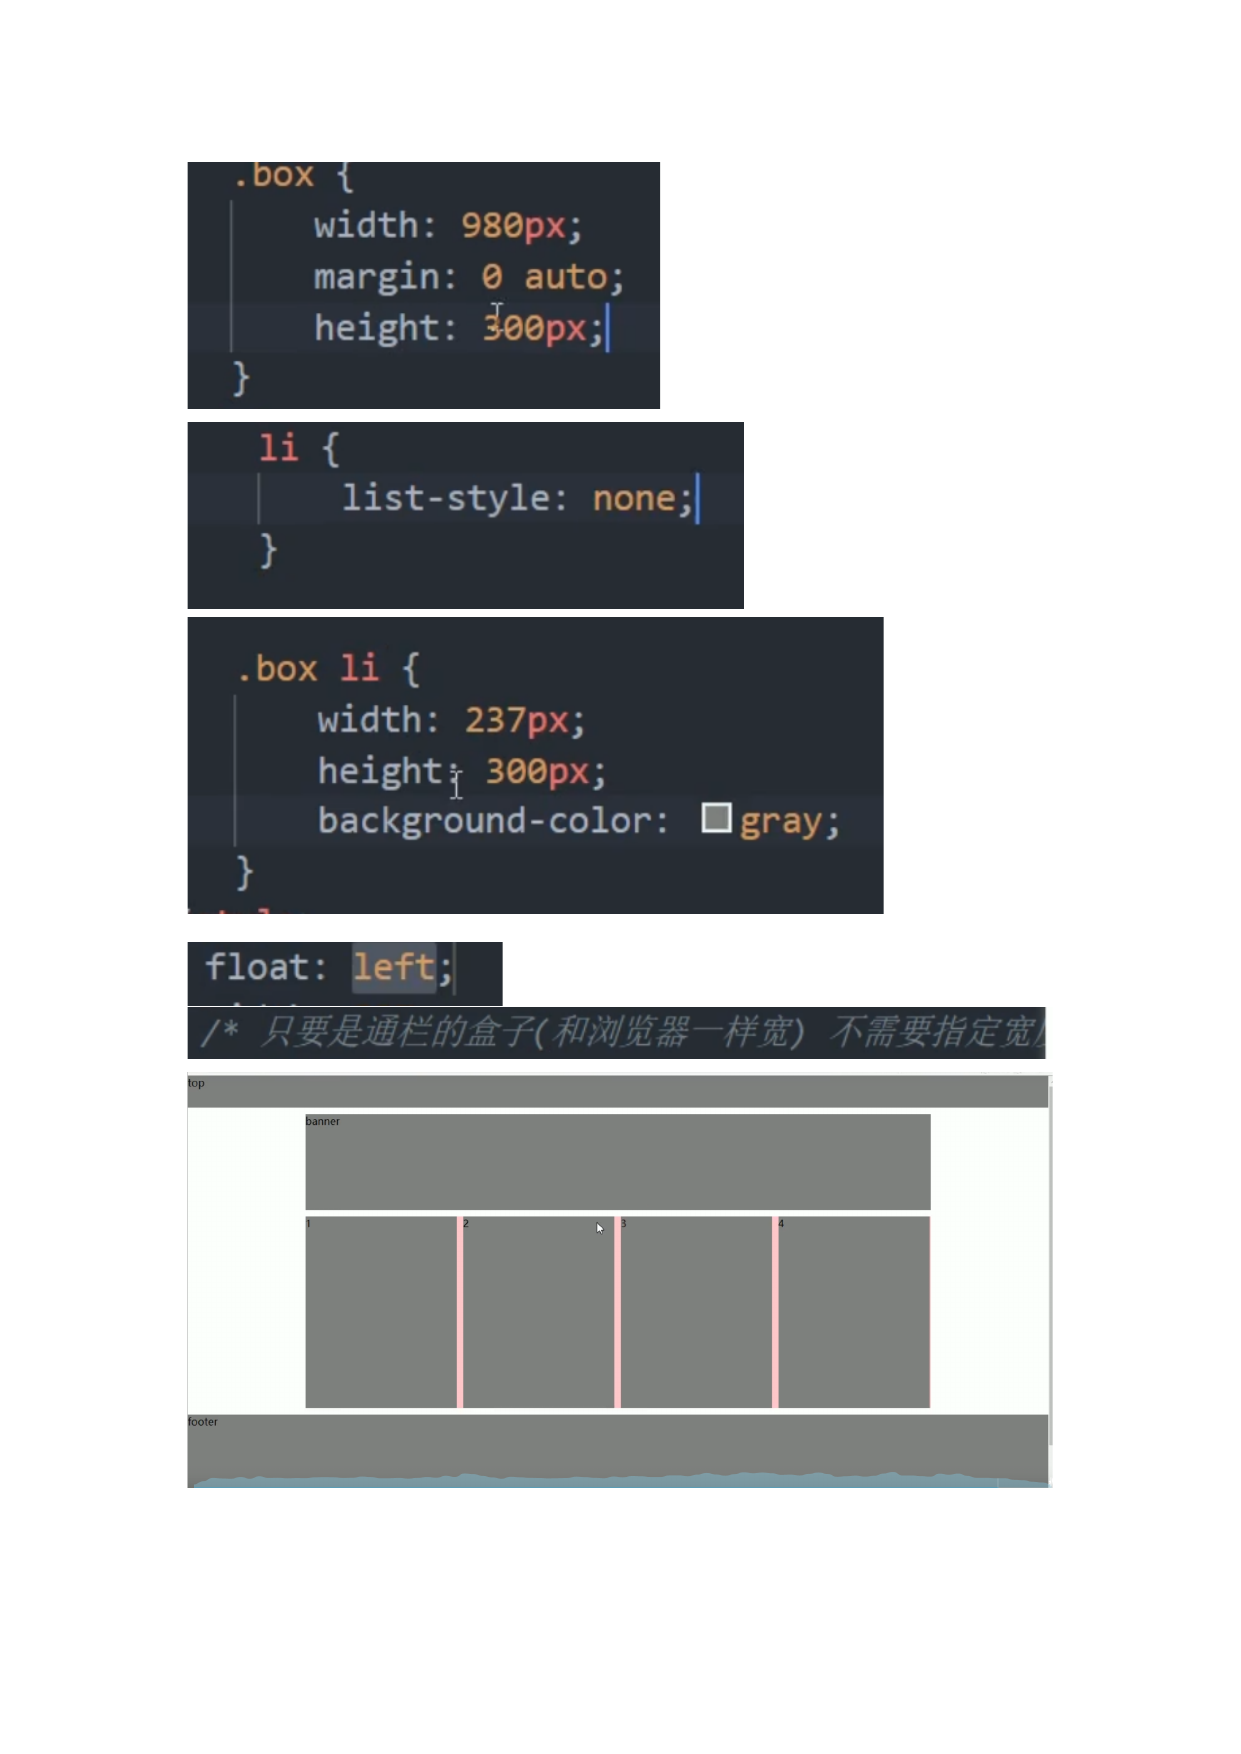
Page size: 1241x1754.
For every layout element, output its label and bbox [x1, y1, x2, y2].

picture [187, 1007, 1053, 1059]
picture [187, 1072, 1053, 1488]
picture [187, 422, 744, 609]
picture [187, 942, 503, 1006]
picture [187, 617, 884, 914]
picture [187, 162, 661, 409]
